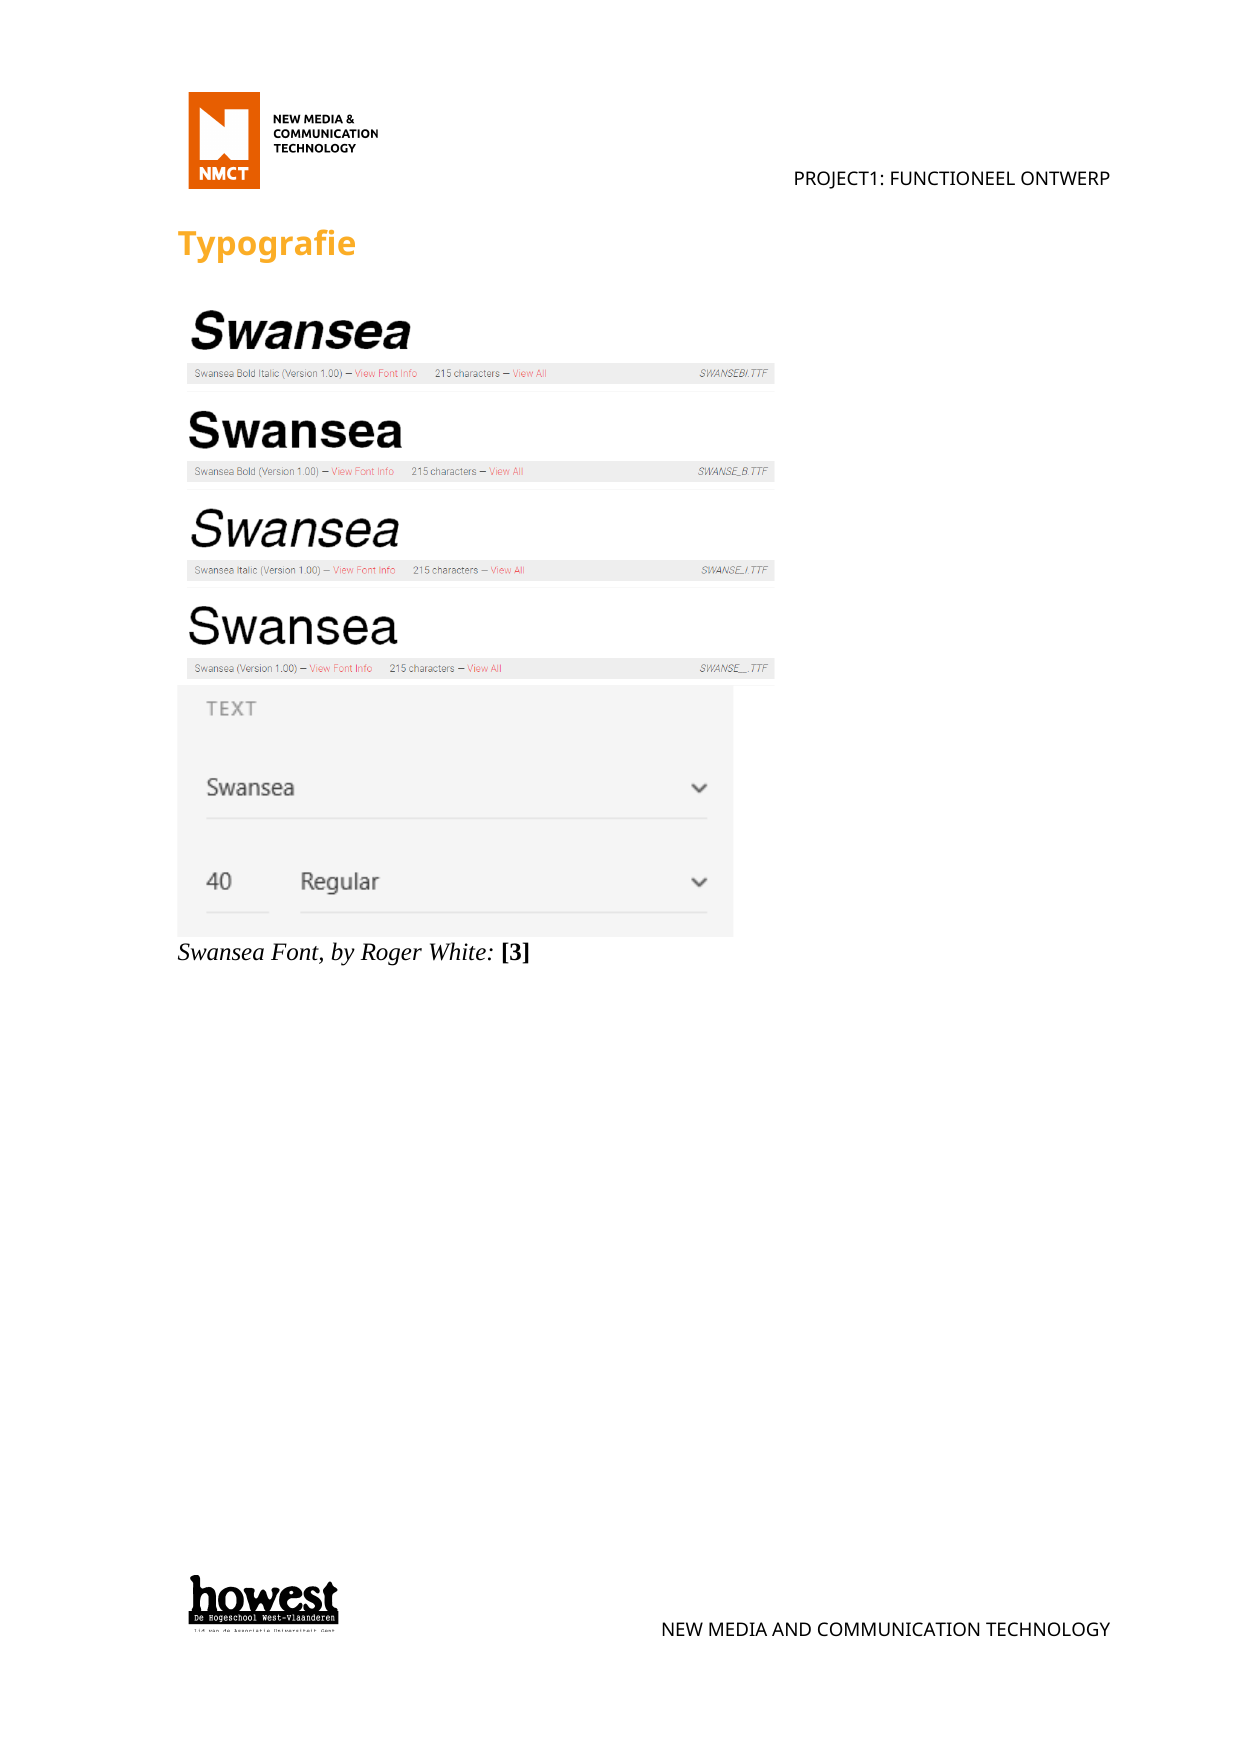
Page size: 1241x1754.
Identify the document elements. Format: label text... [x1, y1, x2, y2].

picture [188, 1575, 339, 1632]
picture [188, 92, 378, 189]
subtitle Typografie [177, 219, 1122, 265]
picture [177, 302, 781, 937]
